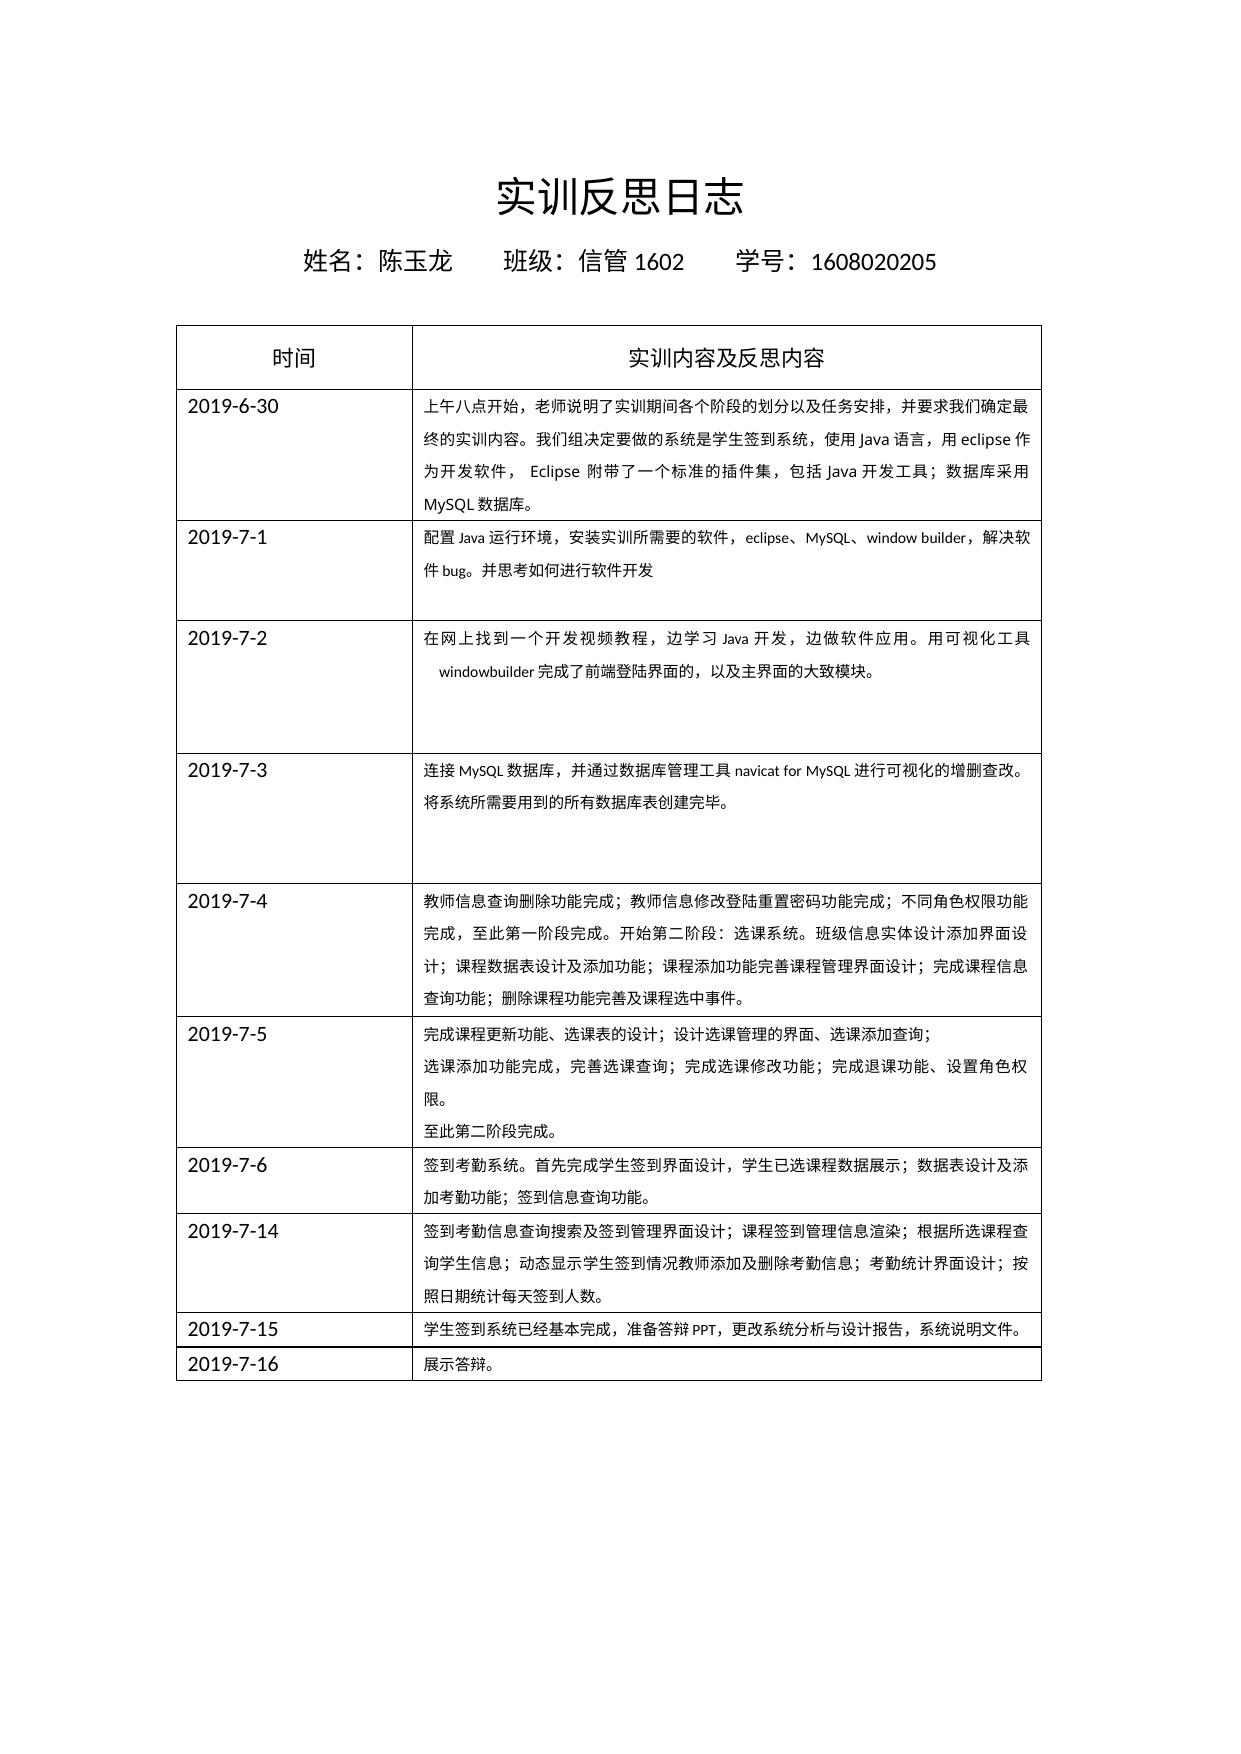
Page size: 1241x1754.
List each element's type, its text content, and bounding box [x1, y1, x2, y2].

table_cell 完成课程更新功能、选课表的设计；设计选课管理的界面、选课添加查询； 选课添加功能完成，完善选课查询；完成选课修改功能；完成退课功能、设置角色权限。 至此第二阶段完成。 [413, 1017, 1041, 1147]
table_header 时间 [177, 326, 412, 388]
table_cell 连接MySQL数据库，并通过数据库管理工具navicat for MySQL进行可视化的增删查改。将系统所需要用到的所有数据库表创建完毕。 [413, 754, 1041, 883]
table_cell 在网上找到一个开发视频教程，边学习Java开发，边做软件应用。用可视化工具windowbuilder完成了前端登陆界面的，以及主界面的大致模块。 [413, 621, 1041, 752]
table_cell 配置Java运行环境，安装实训所需要的软件，eclipse、MySQL、window builder，解决软件bug。并思考如何进行软件开发 [413, 521, 1041, 620]
table_cell 学生签到系统已经基本完成，准备答辩PPT，更改系统分析与设计报告，系统说明文件。 [413, 1313, 1041, 1346]
text 实训反思日志 [187, 162, 1053, 227]
table_cell 2019-7-6 [177, 1148, 412, 1213]
table_cell 2019-7-14 [177, 1214, 412, 1312]
table_cell 2019-7-1 [177, 521, 412, 620]
table_cell 上午八点开始，老师说明了实训期间各个阶段的划分以及任务安排，并要求我们确定最终的实训内容。我们组决定要做的系统是学生签到系统，使用Java语言，用eclipse作为开发软件， Eclipse 附带了一个标准的插件集，包括Java开发工具；数据库采用MySQL数据库。 [413, 390, 1041, 519]
table_cell 2019-7-16 [177, 1348, 412, 1380]
table_cell 2019-7-4 [177, 884, 412, 1016]
table_cell 签到考勤系统。首先完成学生签到界面设计，学生已选课程数据展示；数据表设计及添加考勤功能；签到信息查询功能。 [413, 1148, 1041, 1213]
table_cell 展示答辩。 [413, 1348, 1041, 1380]
table_cell 教师信息查询删除功能完成；教师信息修改登陆重置密码功能完成；不同角色权限功能完成，至此第一阶段完成。开始第二阶段：选课系统。班级信息实体设计添加界面设计；课程数据表设计及添加功能；课程添加功能完善课程管理界面设计；完成课程信息查询功能；删除课程功能完善及课程选中事件。 [413, 884, 1041, 1016]
table_header 实训内容及反思内容 [413, 326, 1041, 388]
text 姓名：陈玉龙 班级：信管1602 学号：1608020205 [187, 227, 1053, 292]
table_cell 2019-6-30 [177, 390, 412, 519]
table_cell 签到考勤信息查询搜索及签到管理界面设计；课程签到管理信息渲染；根据所选课程查询学生信息；动态显示学生签到情况教师添加及删除考勤信息；考勤统计界面设计；按照日期统计每天签到人数。 [413, 1214, 1041, 1312]
table_cell 2019-7-2 [177, 621, 412, 752]
table_cell 2019-7-5 [177, 1017, 412, 1147]
table_cell 2019-7-15 [177, 1313, 412, 1346]
table_cell 2019-7-3 [177, 754, 412, 883]
